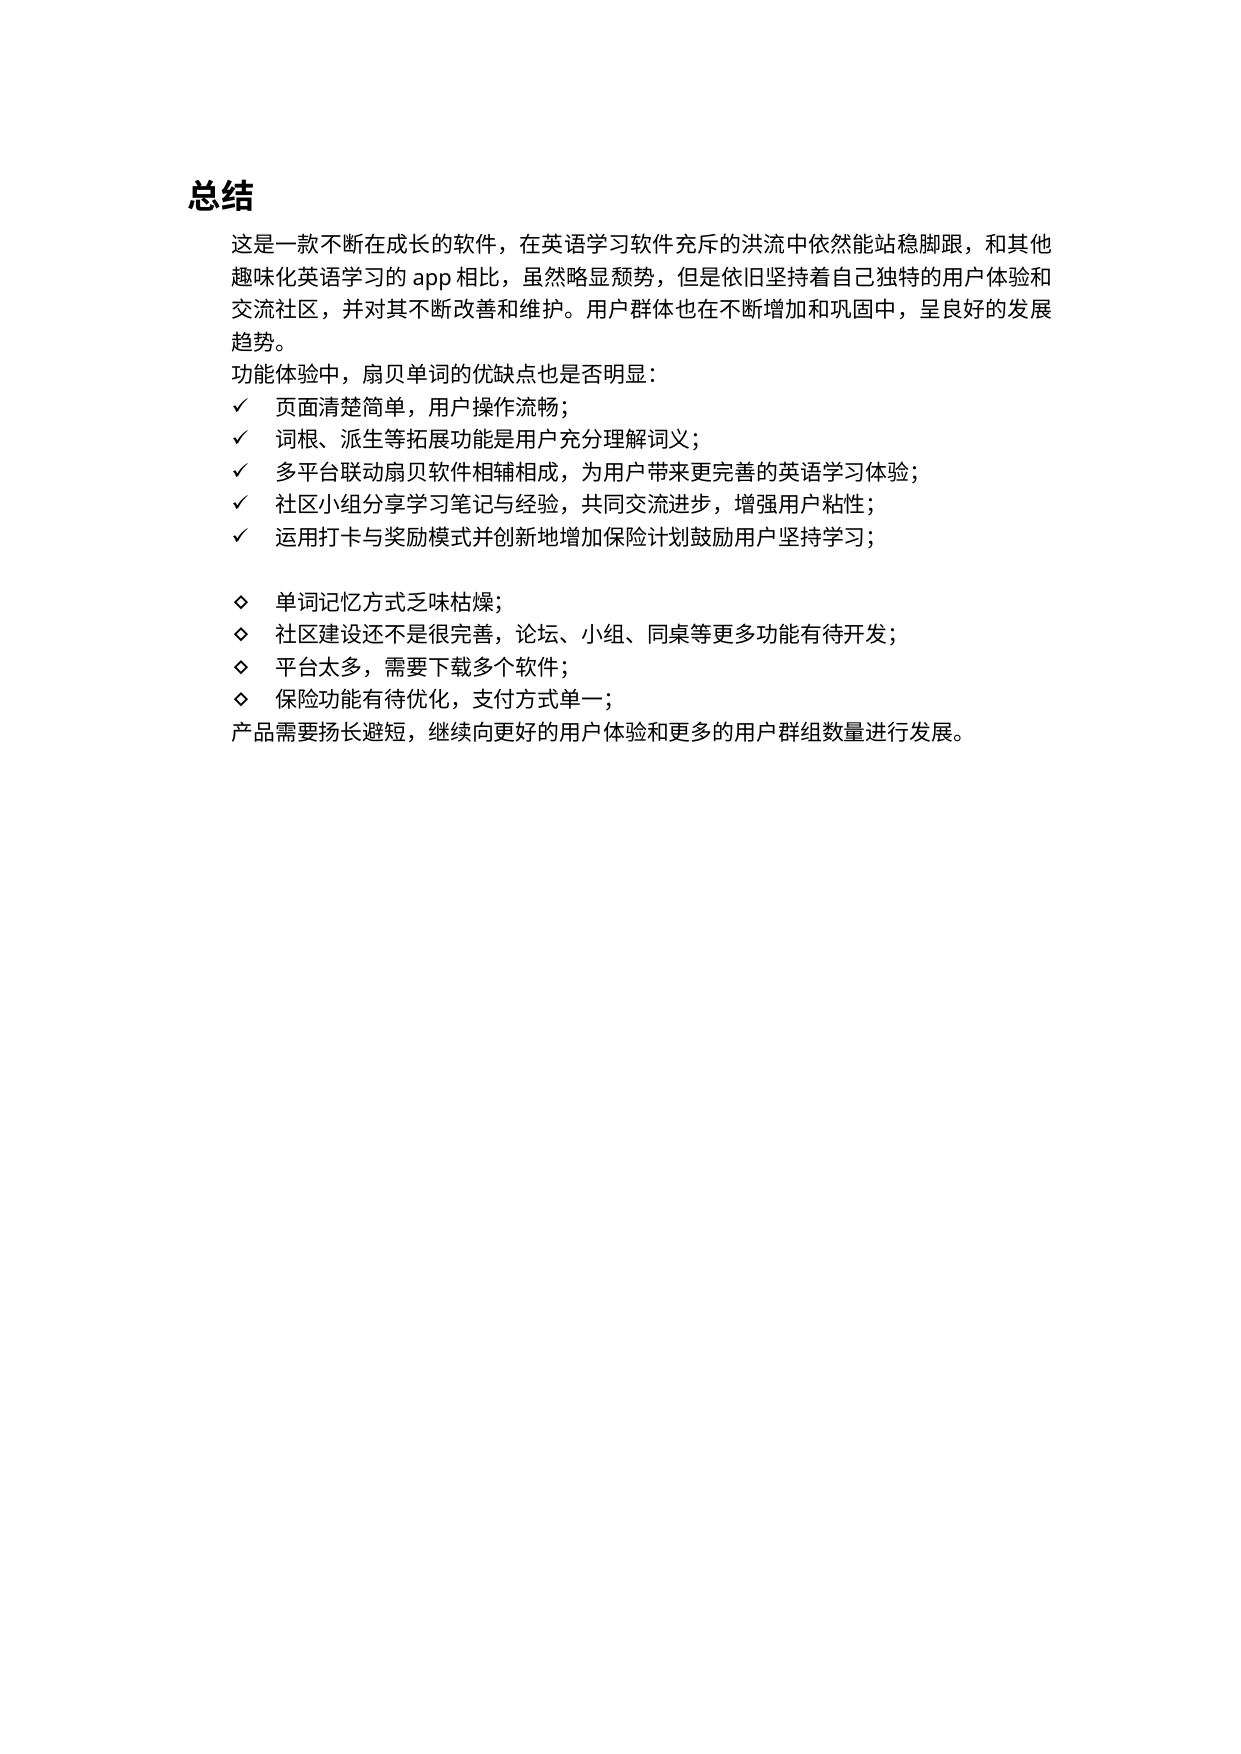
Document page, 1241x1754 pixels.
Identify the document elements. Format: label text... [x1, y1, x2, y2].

list 词根、派生等拓展功能是用户充分理解词义； [231, 422, 1053, 454]
list 运用打卡与奖励模式并创新地增加保险计划鼓励用户坚持学习； [231, 519, 1053, 552]
list 单词记忆方式乏味枯燥； [231, 584, 1053, 617]
list 页面清楚简单，用户操作流畅； [231, 389, 1053, 422]
list 保险功能有待优化，支付方式单一； [231, 682, 1053, 714]
text 功能体验中，扇贝单词的优缺点也是否明显： [231, 357, 1053, 389]
list 社区建设还不是很完善，论坛、小组、同桌等更多功能有待开发； [231, 617, 1053, 649]
list 社区小组分享学习笔记与经验，共同交流进步，增强用户粘性； [231, 487, 1053, 519]
list 多平台联动扇贝软件相辅相成，为用户带来更完善的英语学习体验； [231, 454, 1053, 487]
text 总结 [187, 162, 1053, 227]
text 这是一款不断在成长的软件，在英语学习软件充斥的洪流中依然能站稳脚跟，和其他趣味化英语学习的app相比，虽然略显颓势，但是依旧坚持着自己独特的用户体验和交流社区，并对其不断改善和维护。用户群体也在不断增加和巩固中，呈良好的发展趋势。 [231, 227, 1053, 357]
text 产品需要扬长避短，继续向更好的用户体验和更多的用户群组数量进行发展。 [231, 714, 1053, 747]
list 平台太多，需要下载多个软件； [231, 649, 1053, 682]
